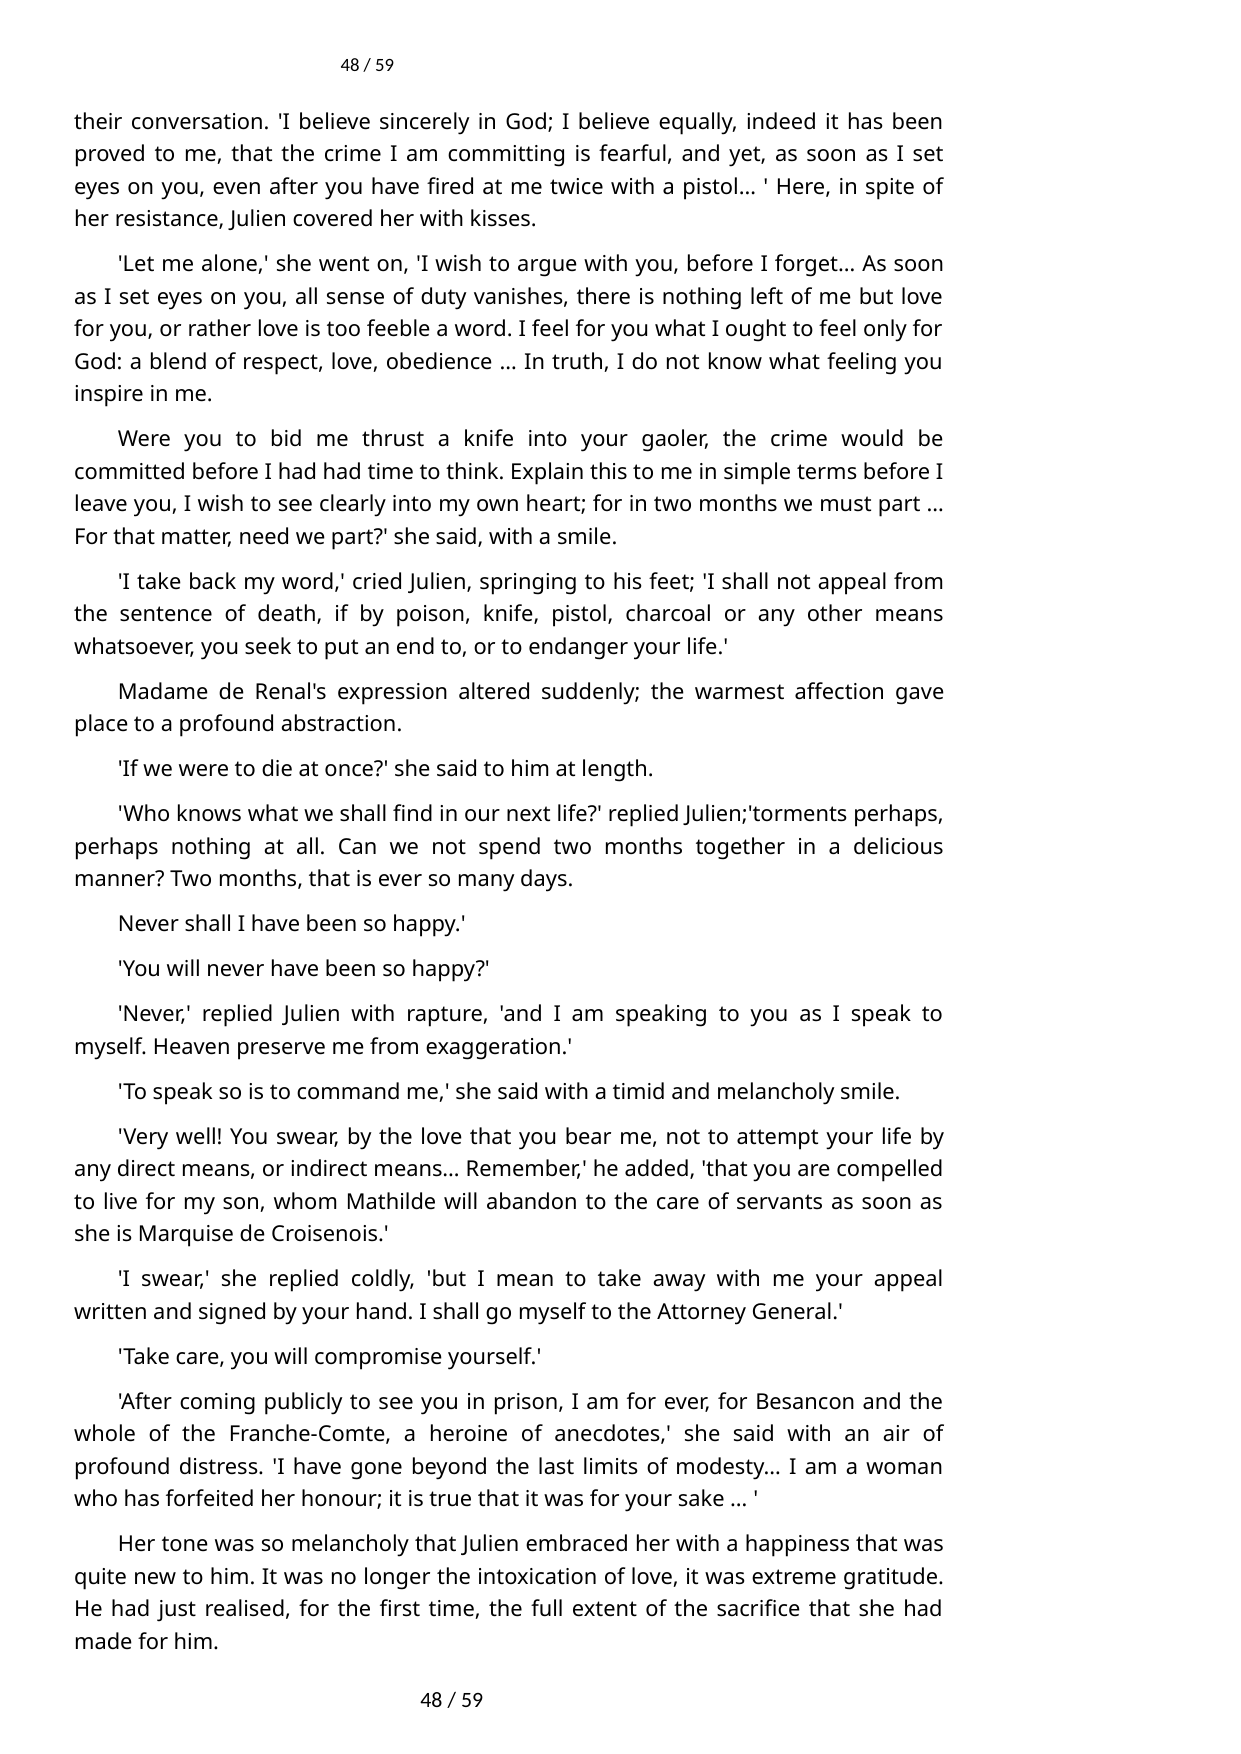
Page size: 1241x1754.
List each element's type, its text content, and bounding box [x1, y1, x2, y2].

text 'I take back my word,' cried Julien, springing to his feet; 'I shall not appeal from the sentence of death, if by poison, knife, pistol, charcoal or any other means whatsoever, you seek to put an end to, or to endanger your life.' [74, 564, 945, 662]
text 'I swear,' she replied coldly, 'but I mean to take away with me your appeal written and signed by your hand. I shall go myself to the Attorney General.' [74, 1262, 945, 1327]
text Were you to bid me thrust a knife into your gaoler, the crime would be committed before I had had time to think. Explain this to me in simple terms before I leave you, I wish to see clearly into my own heart; for in two months we must part … For that matter, need we part?' she said, with a smile. [74, 422, 945, 552]
text Her tone was so melancholy that Julien embraced her with a happiness that was quite new to him. It was no longer the intoxication of love, it was extreme gratitude. He had just realised, for the first time, the full extent of the sacrifice that she had made for him. [74, 1527, 945, 1657]
text 'After coming publicly to see you in prison, I am for ever, for Besancon and the whole of the Franche-Comte, a heroine of anecdotes,' she said with an air of profound distress. 'I have gone beyond the last limits of modesty… I am a woman who has forfeited her honour; it is true that it was for your sake … ' [74, 1384, 945, 1514]
text Madame de Renal's expression altered suddenly; the warmest affection gave place to a profound abstraction. [74, 674, 945, 739]
text 'Let me alone,' she went on, 'I wish to argue with you, before I forget… As soon as I set eyes on you, all sense of duty vanishes, there is nothing left of me but love for you, or rather love is too feeble a word. I feel for you what I ought to feel only for God: a blend of respect, love, obedience … In truth, I do not know what feeling you inspire in me. [74, 247, 945, 409]
text 'Who knows what we shall find in our next life?' replied Julien;'torments perhaps, perhaps nothing at all. Can we not spend two months together in a delicious manner? Two months, that is ever so many days. [74, 797, 945, 894]
text 'To speak so is to command me,' she said with a timid and melancholy smile. [74, 1074, 945, 1107]
text 'Very well! You swear, by the love that you bear me, not to attempt your life by any direct means, or indirect means… Remember,' he added, 'that you are compelled to live for my son, whom Mathilde will abandon to the care of servants as soon as she is Marquise de Croisenois.' [74, 1119, 945, 1249]
text 'Take care, you will compromise yourself.' [74, 1339, 945, 1372]
text Never shall I have been so happy.' [74, 907, 945, 939]
text 'You will never have been so happy?' [74, 952, 945, 984]
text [74, 104, 945, 234]
text 'Never,' replied Julien with rapture, 'and I am speaking to you as I speak to myself. Heaven preserve me from exaggeration.' [74, 997, 945, 1062]
text 'If we were to die at once?' she said to him at length. [74, 752, 945, 784]
